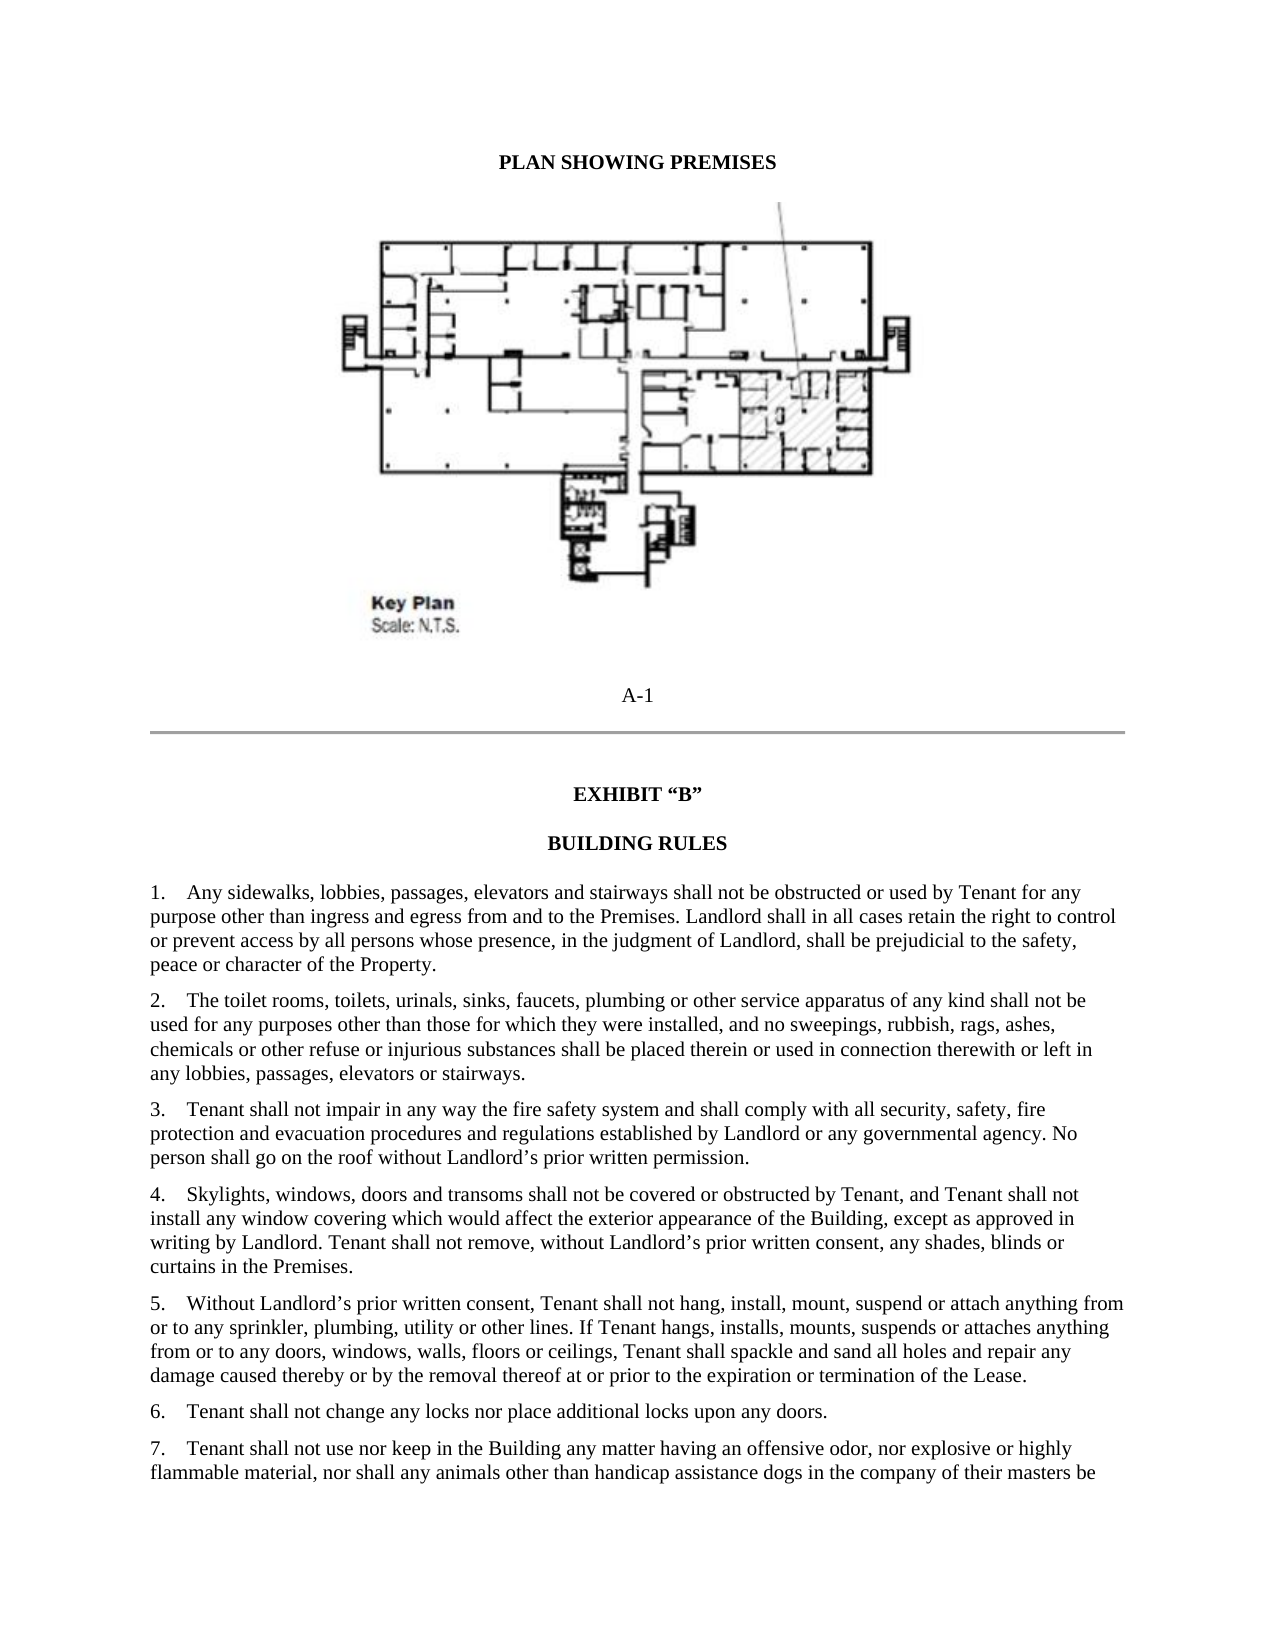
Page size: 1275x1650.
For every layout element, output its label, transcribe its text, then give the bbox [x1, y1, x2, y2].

text 6. Tenant shall not change any locks nor place additional locks upon any doors. [150, 1399, 1125, 1423]
text 4. Skylights, windows, doors and transoms shall not be covered or obstructed by Tenant, and Tenant shall not install any window covering which would affect the exterior appearance of the Building, except as approved in writing by Landlord. Tenant shall not remove, without Landlord’s prior written consent, any shades, blinds or curtains in the Premises. [150, 1182, 1125, 1278]
text A-1 [150, 683, 1125, 707]
text EXHIBIT “B” [150, 781, 1125, 806]
picture [323, 202, 952, 664]
text BUILDING RULES [150, 831, 1125, 854]
text 3. Tenant shall not impair in any way the fire safety system and shall comply with all security, safety, fire protection and evacuation procedures and regulations established by Landlord or any governmental agency. No person shall go on the roof without Landlord’s prior written permission. [150, 1097, 1125, 1169]
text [150, 1436, 1125, 1484]
text 1. Any sidewalks, lobbies, passages, elevators and stairways shall not be obstructed or used by Tenant for any purpose other than ingress and egress from and to the Premises. Landlord shall in all cases retain the right to control or prevent access by all persons whose presence, in the judgment of Landlord, shall be prejudicial to the safety, peace or character of the Property. [150, 879, 1125, 976]
text 5. Without Landlord’s prior written consent, Tenant shall not hang, install, mount, suspend or attach anything from or to any sprinkler, plumbing, utility or other lines. If Tenant hangs, installs, mounts, suspends or attaches anything from or to any doors, windows, walls, floors or ceilings, Tenant shall spackle and sand all holes and repair any damage caused thereby or by the removal thereof at or prior to the expiration or termination of the Lease. [150, 1291, 1125, 1387]
text 2. The toilet rooms, toilets, urinals, sinks, faucets, plumbing or other service apparatus of any kind shall not be used for any purposes other than those for which they were installed, and no sweepings, rubbish, rags, ashes, chemicals or other refuse or injurious substances shall be placed therein or used in connection therewith or left in any lobbies, passages, elevators or stairways. [150, 988, 1125, 1084]
text PLAN SHOWING PREMISES [150, 150, 1125, 174]
